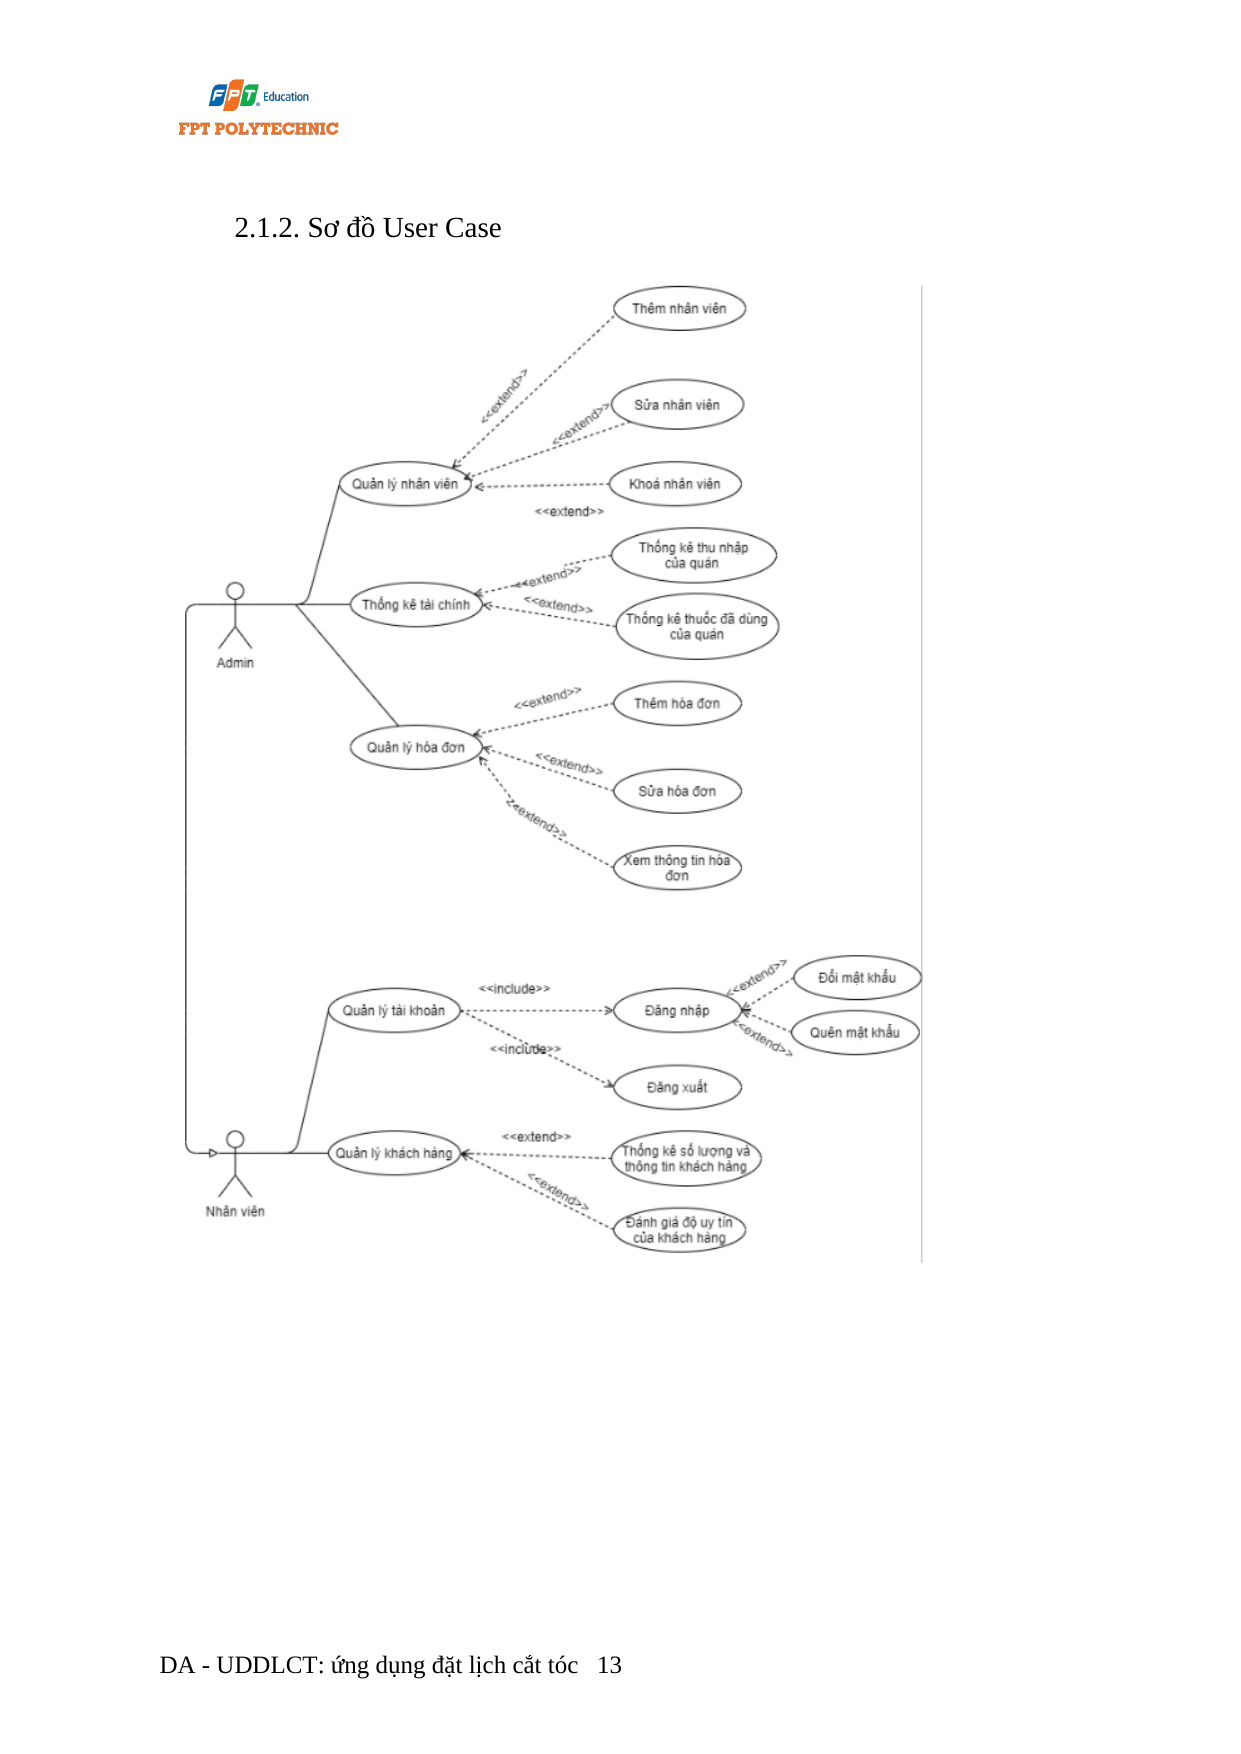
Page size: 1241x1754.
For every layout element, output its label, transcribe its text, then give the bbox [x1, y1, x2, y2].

text Sơ đồ User Case [234, 211, 1122, 244]
picture [159, 266, 925, 1263]
picture [173, 75, 343, 138]
